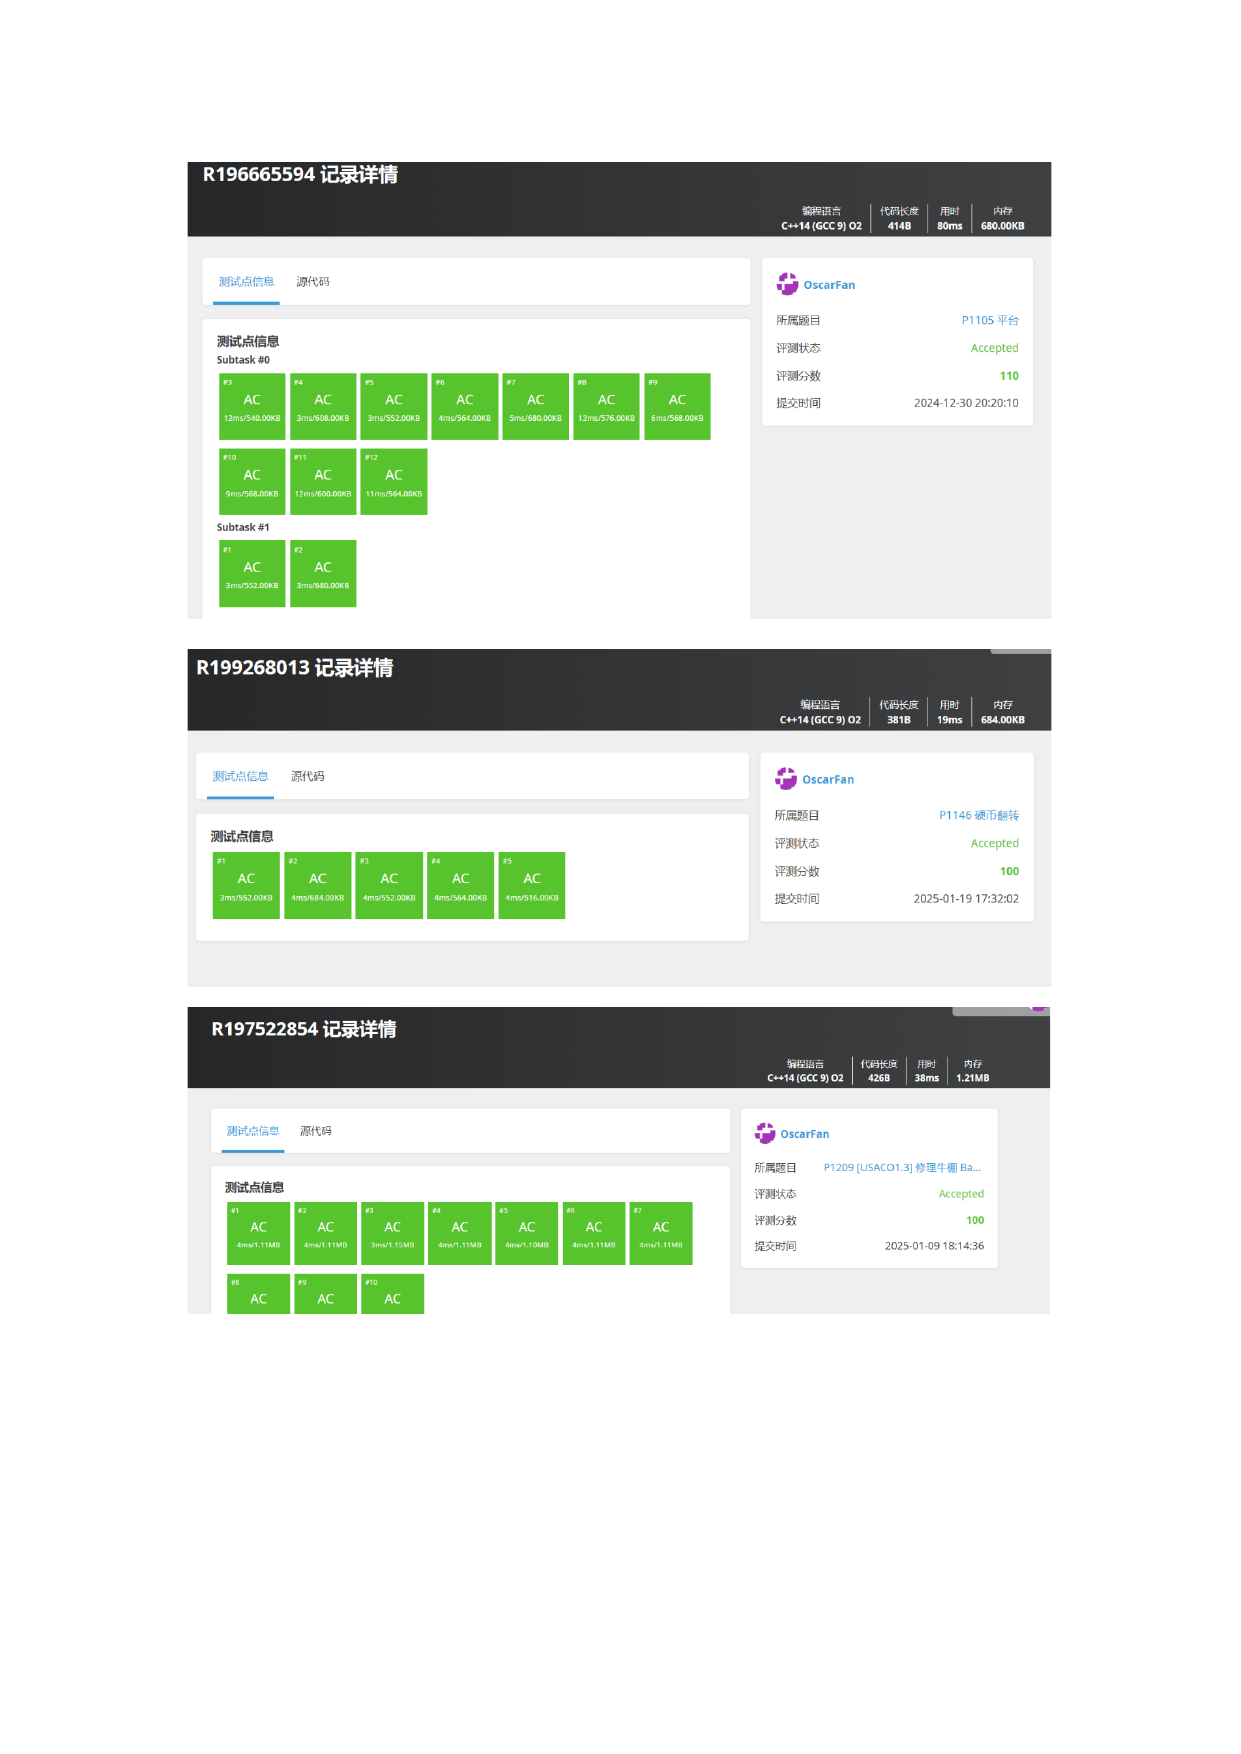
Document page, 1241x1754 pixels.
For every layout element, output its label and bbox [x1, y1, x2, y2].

picture [187, 649, 1052, 987]
picture [187, 162, 1052, 619]
picture [187, 1007, 1050, 1314]
